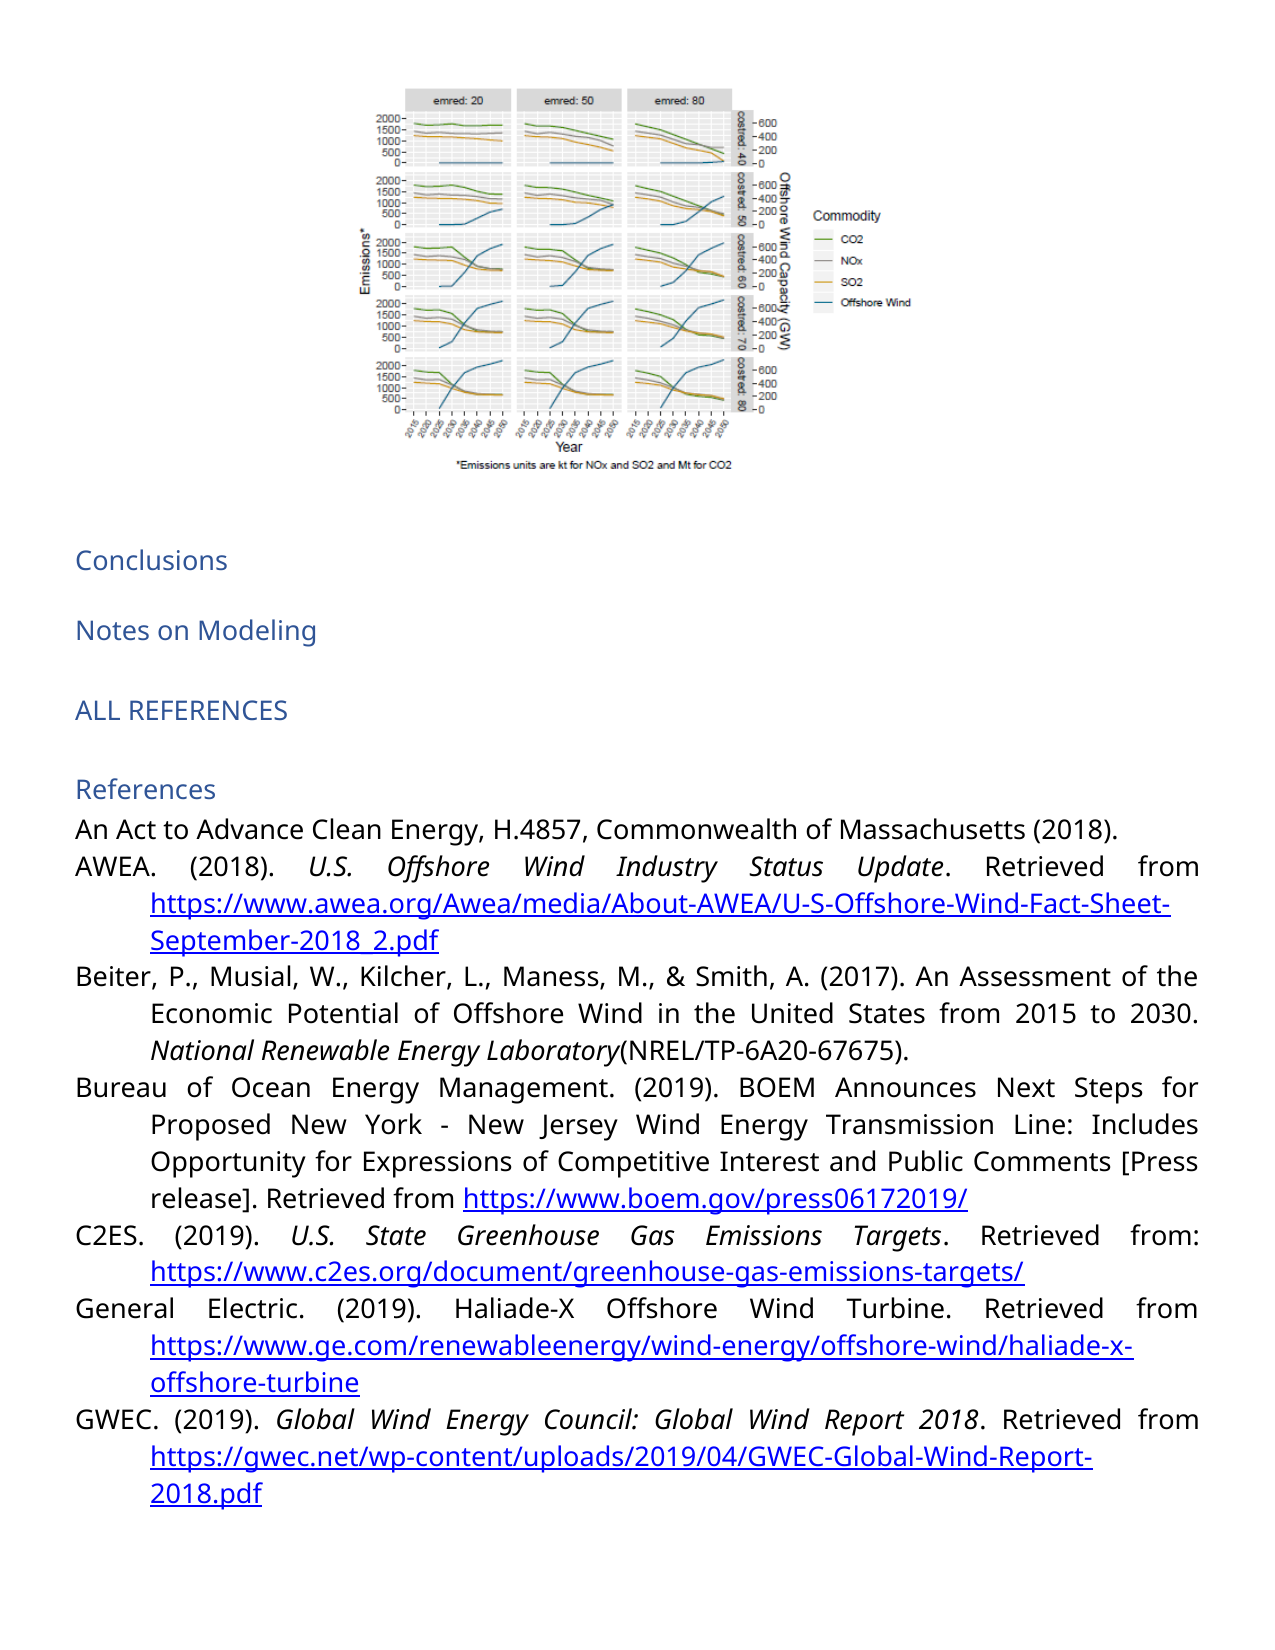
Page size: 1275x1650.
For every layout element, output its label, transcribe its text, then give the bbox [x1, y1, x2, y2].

text AWEA. (2018). U.S. Offshore Wind Industry Status Update. Retrieved from https://www.awea.org/Awea/media/About-AWEA/U-S-Offshore-Wind-Fact-Sheet-September-2018_2.pdf [75, 847, 1200, 958]
text Bureau of Ocean Energy Management. (2019). BOEM Announces Next Steps for Proposed New York - New Jersey Wind Energy Transmission Line: Includes Opportunity for Expressions of Competitive Interest and Public Comments [Press release]. Retrieved from https://www.boem.gov/press06172019/ [75, 1068, 1200, 1216]
subtitle Conclusions [75, 541, 1200, 578]
text General Electric. (2019). Haliade-X Offshore Wind Turbine. Retrieved from https://www.ge.com/renewableenergy/wind-energy/offshore-wind/haliade-x-offshore-turbine [75, 1290, 1200, 1400]
subtitle Notes on Modeling [75, 611, 1200, 648]
text An Act to Advance Clean Energy, H.4857, Commonwealth of Massachusetts (2018). [75, 810, 1200, 847]
picture [350, 75, 925, 479]
text Beiter, P., Musial, W., Kilcher, L., Maness, M., & Smith, A. (2017). An Assessment of the Economic Potential of Offshore Wind in the United States from 2015 to 2030. National Renewable Energy Laboratory(NREL/TP-6A20-67675). [75, 958, 1200, 1068]
subtitle ALL REFERENCES [75, 691, 1200, 728]
text C2ES. (2019). U.S. State Greenhouse Gas Emissions Targets. Retrieved from: https://www.c2es.org/document/greenhouse-gas-emissions-targets/ [75, 1216, 1200, 1290]
subtitle References [75, 771, 1200, 807]
text GWEC. (2019). Global Wind Energy Council: Global Wind Report 2018. Retrieved from https://gwec.net/wp-content/uploads/2019/04/GWEC-Global-Wind-Report-2018.pdf [75, 1400, 1200, 1511]
